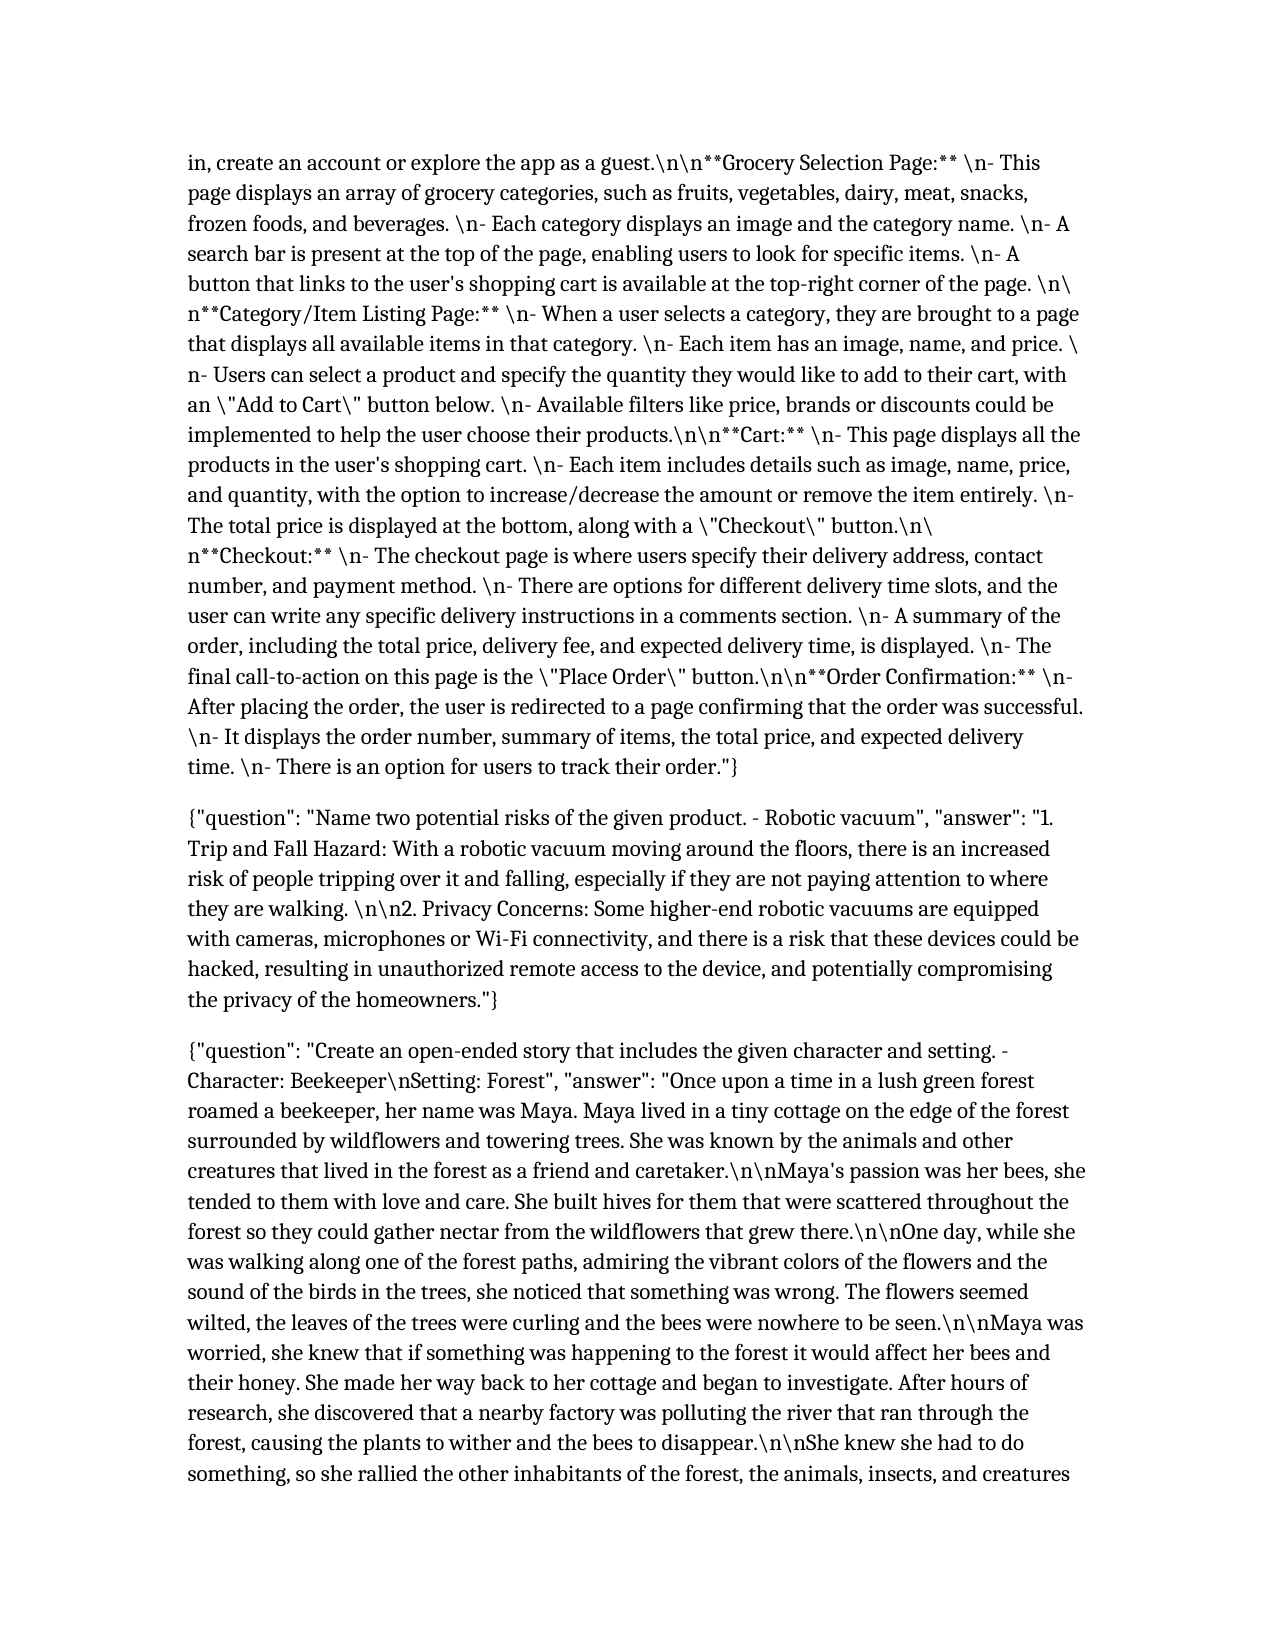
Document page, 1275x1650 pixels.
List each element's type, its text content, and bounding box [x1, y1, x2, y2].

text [187, 150, 1087, 781]
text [187, 1037, 1087, 1487]
text {"question": "Name two potential risks of the given product. - Robotic vacuum", "answer": "1. Trip and Fall Hazard: With a robotic vacuum moving around the floors, there is an increased risk of people tripping over it and falling, especially if they are not paying attention to where they are walking. \n\n2. Privacy Concerns: Some higher-end robotic vacuums are equipped with cameras, microphones or Wi-Fi connectivity, and there is a risk that these devices could be hacked, resulting in unauthorized remote access to the device, and potentially compromising the privacy of the homeowners."} [187, 805, 1087, 1013]
